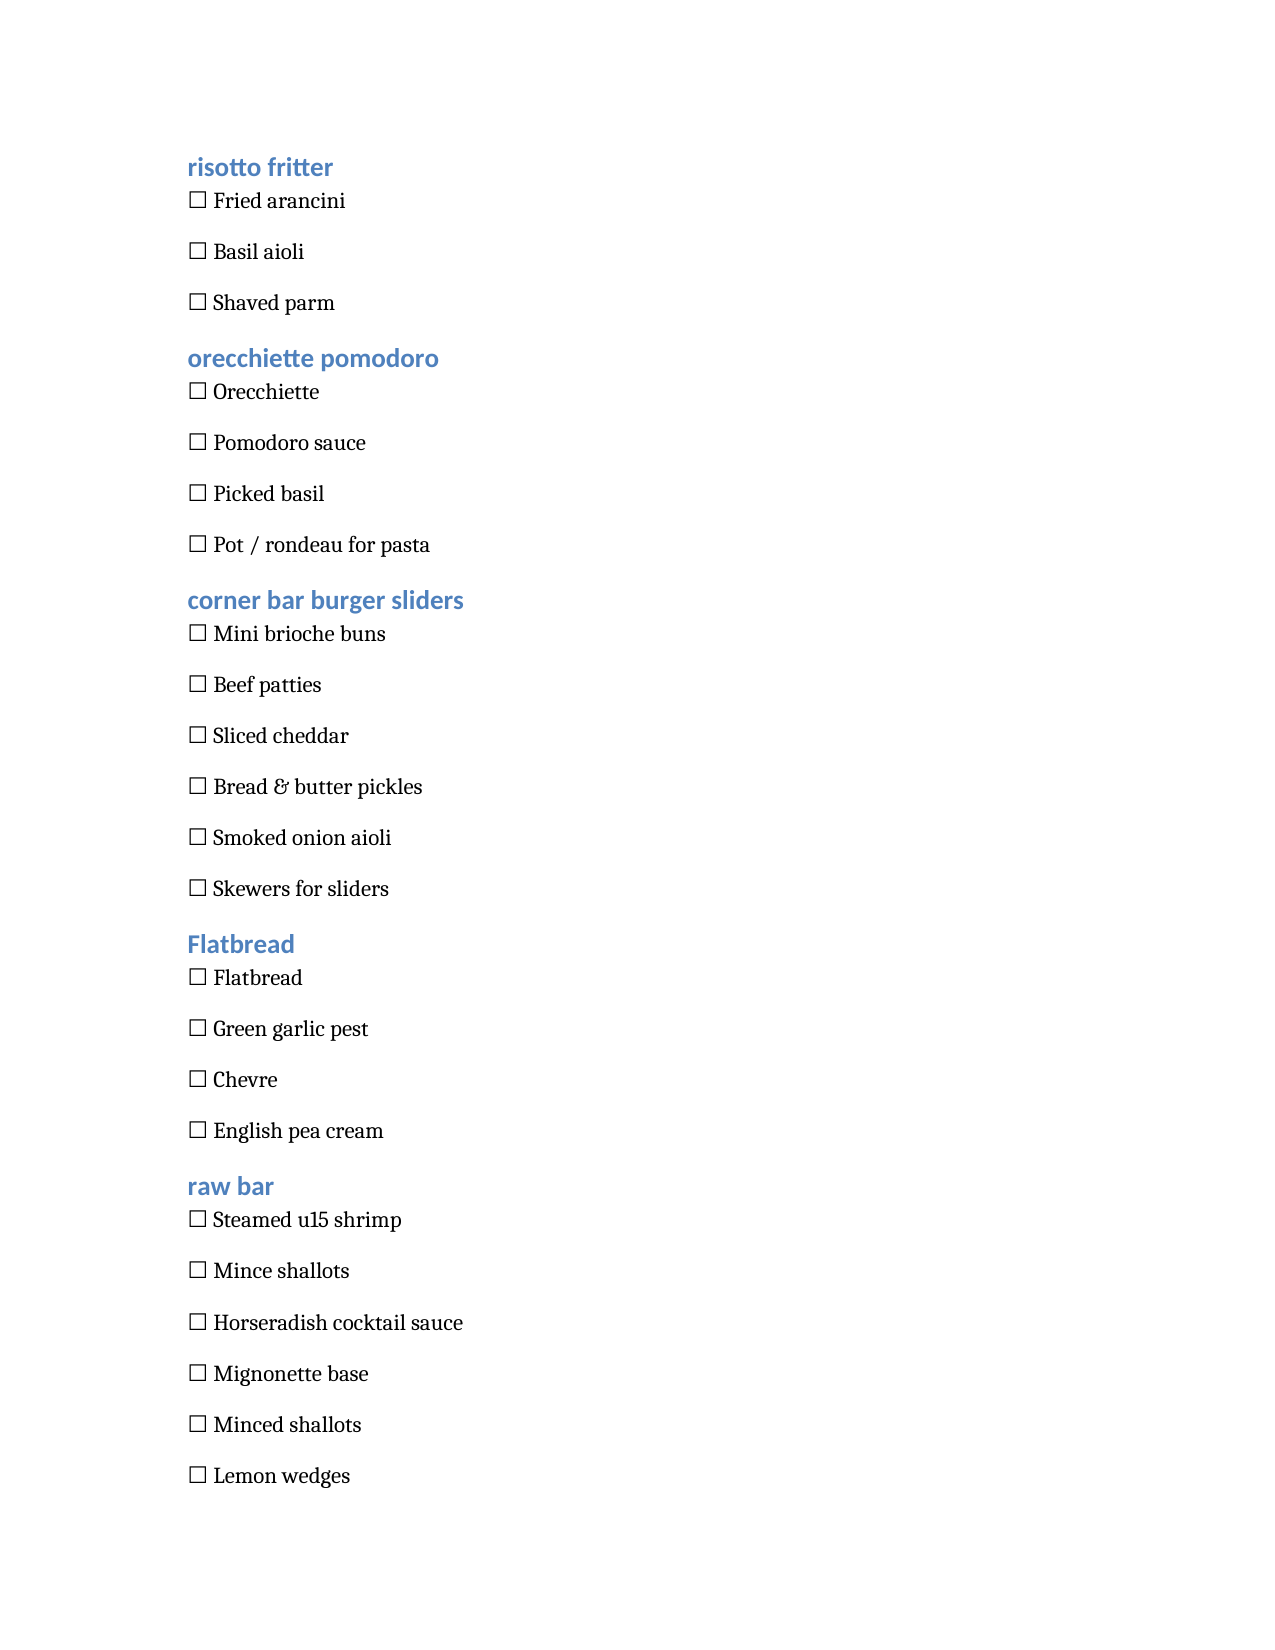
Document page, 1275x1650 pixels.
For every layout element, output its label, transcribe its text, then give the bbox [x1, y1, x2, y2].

text ☐ Beef patties [187, 672, 1087, 698]
text ☐ Orecchiette [187, 379, 1087, 405]
text ☐ Pot / rondeau for pasta [187, 532, 1087, 558]
text ☐ Lemon wedges [187, 1462, 1087, 1489]
text ☐ Pomodoro sauce [187, 430, 1087, 456]
text ☐ Green garlic pest [187, 1016, 1087, 1043]
text ☐ Steamed u15 shrimp [187, 1207, 1087, 1234]
text ☐ Basil aioli [187, 239, 1087, 265]
text ☐ Mince shallots [187, 1258, 1087, 1285]
text ☐ Flatbread [187, 965, 1087, 992]
text ☐ Shaved parm [187, 290, 1087, 316]
subtitle Flatbread [187, 927, 1087, 960]
text ☐ Bread & butter pickles [187, 774, 1087, 801]
text ☐ Minced shallots [187, 1411, 1087, 1438]
subtitle raw bar [187, 1169, 1087, 1202]
text ☐ English pea cream [187, 1118, 1087, 1145]
text ☐ Picked basil [187, 481, 1087, 507]
subtitle orecchiette pomodoro [187, 341, 1087, 374]
subtitle corner bar burger sliders [187, 583, 1087, 616]
text ☐ Horseradish cocktail sauce [187, 1309, 1087, 1336]
text ☐ Chevre [187, 1067, 1087, 1094]
text ☐ Sliced cheddar [187, 723, 1087, 749]
text ☐ Mini brioche buns [187, 621, 1087, 647]
text ☐ Smoked onion aioli [187, 825, 1087, 852]
subtitle risotto fritter [187, 150, 1087, 183]
text ☐ Mignonette base [187, 1360, 1087, 1387]
text ☐ Fried arancini [187, 188, 1087, 214]
text ☐ Skewers for sliders [187, 876, 1087, 903]
